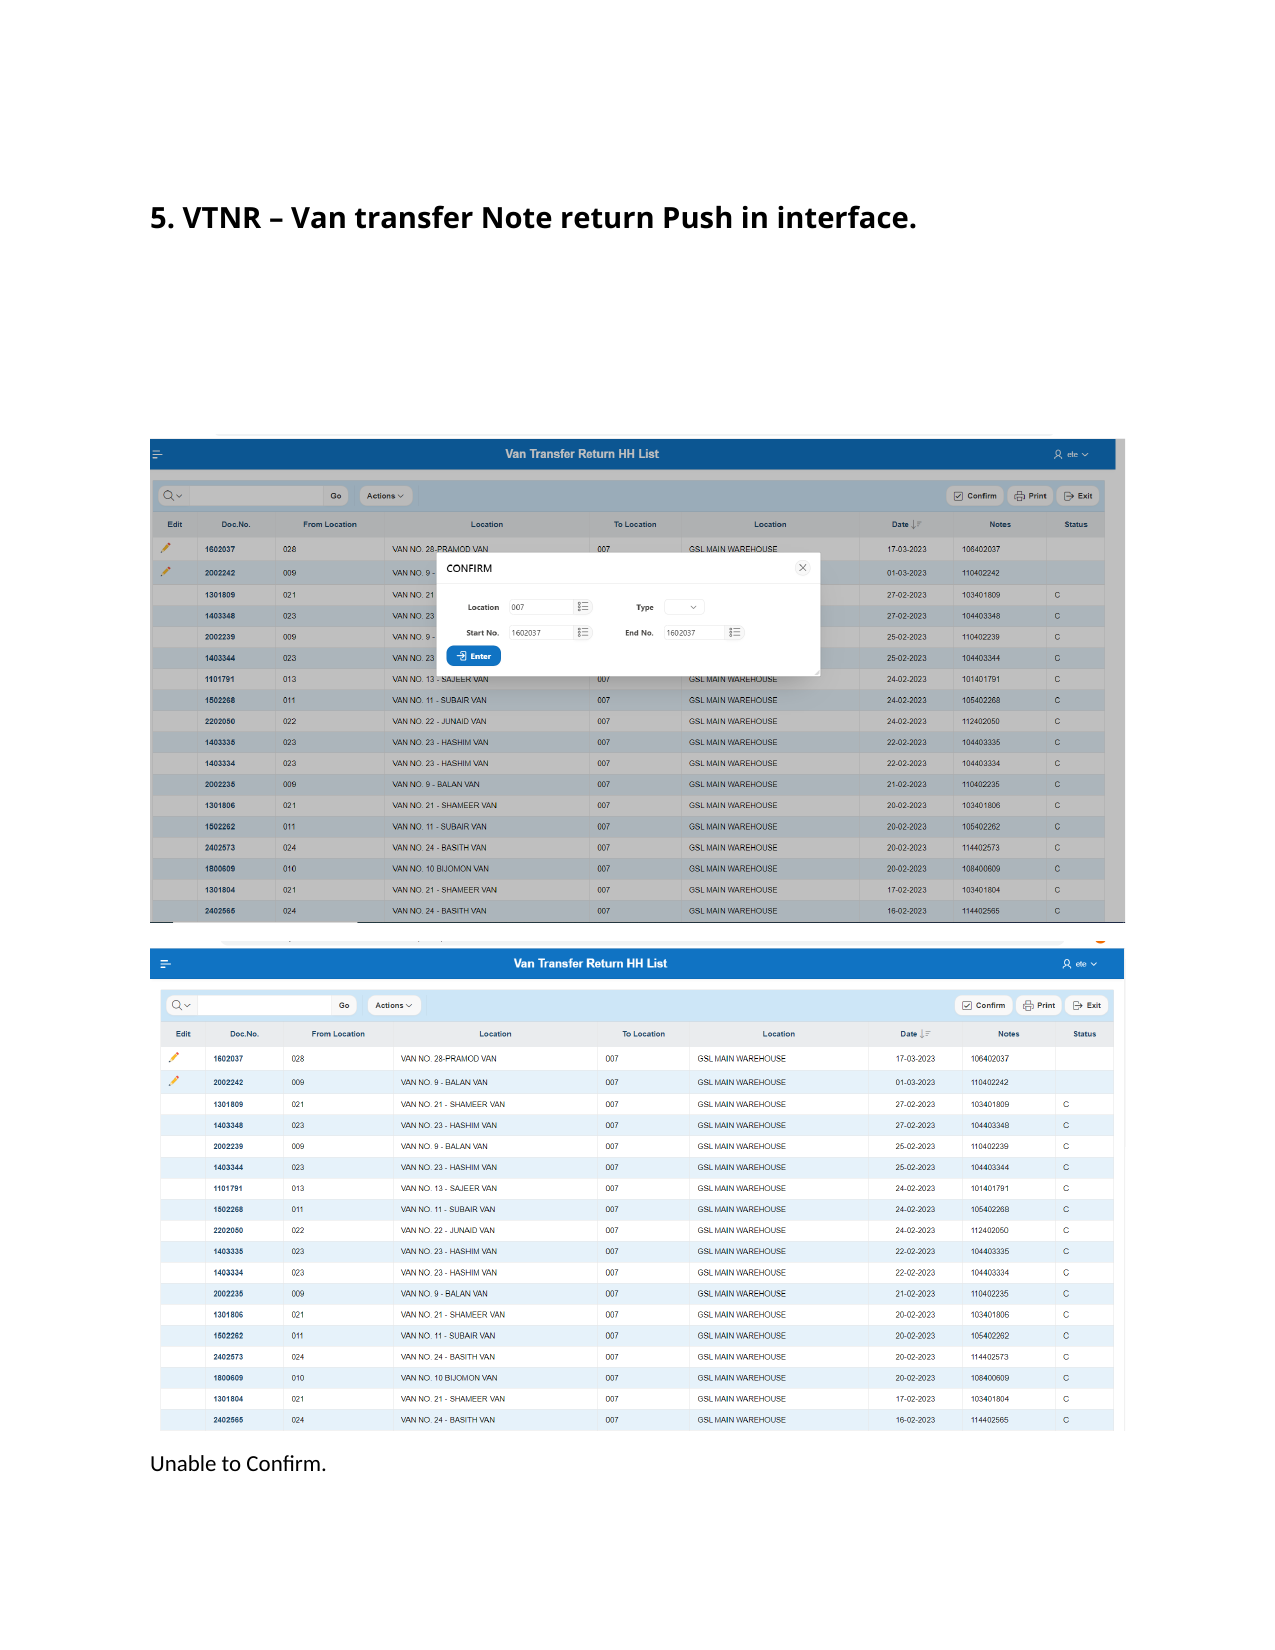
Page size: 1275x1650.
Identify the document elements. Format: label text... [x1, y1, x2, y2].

text Unable to Confirm. [150, 1449, 1125, 1477]
picture [150, 941, 1125, 1431]
text 5. VTNR – Van transfer Note return Push in interface. [150, 197, 1125, 237]
picture [150, 434, 1125, 923]
